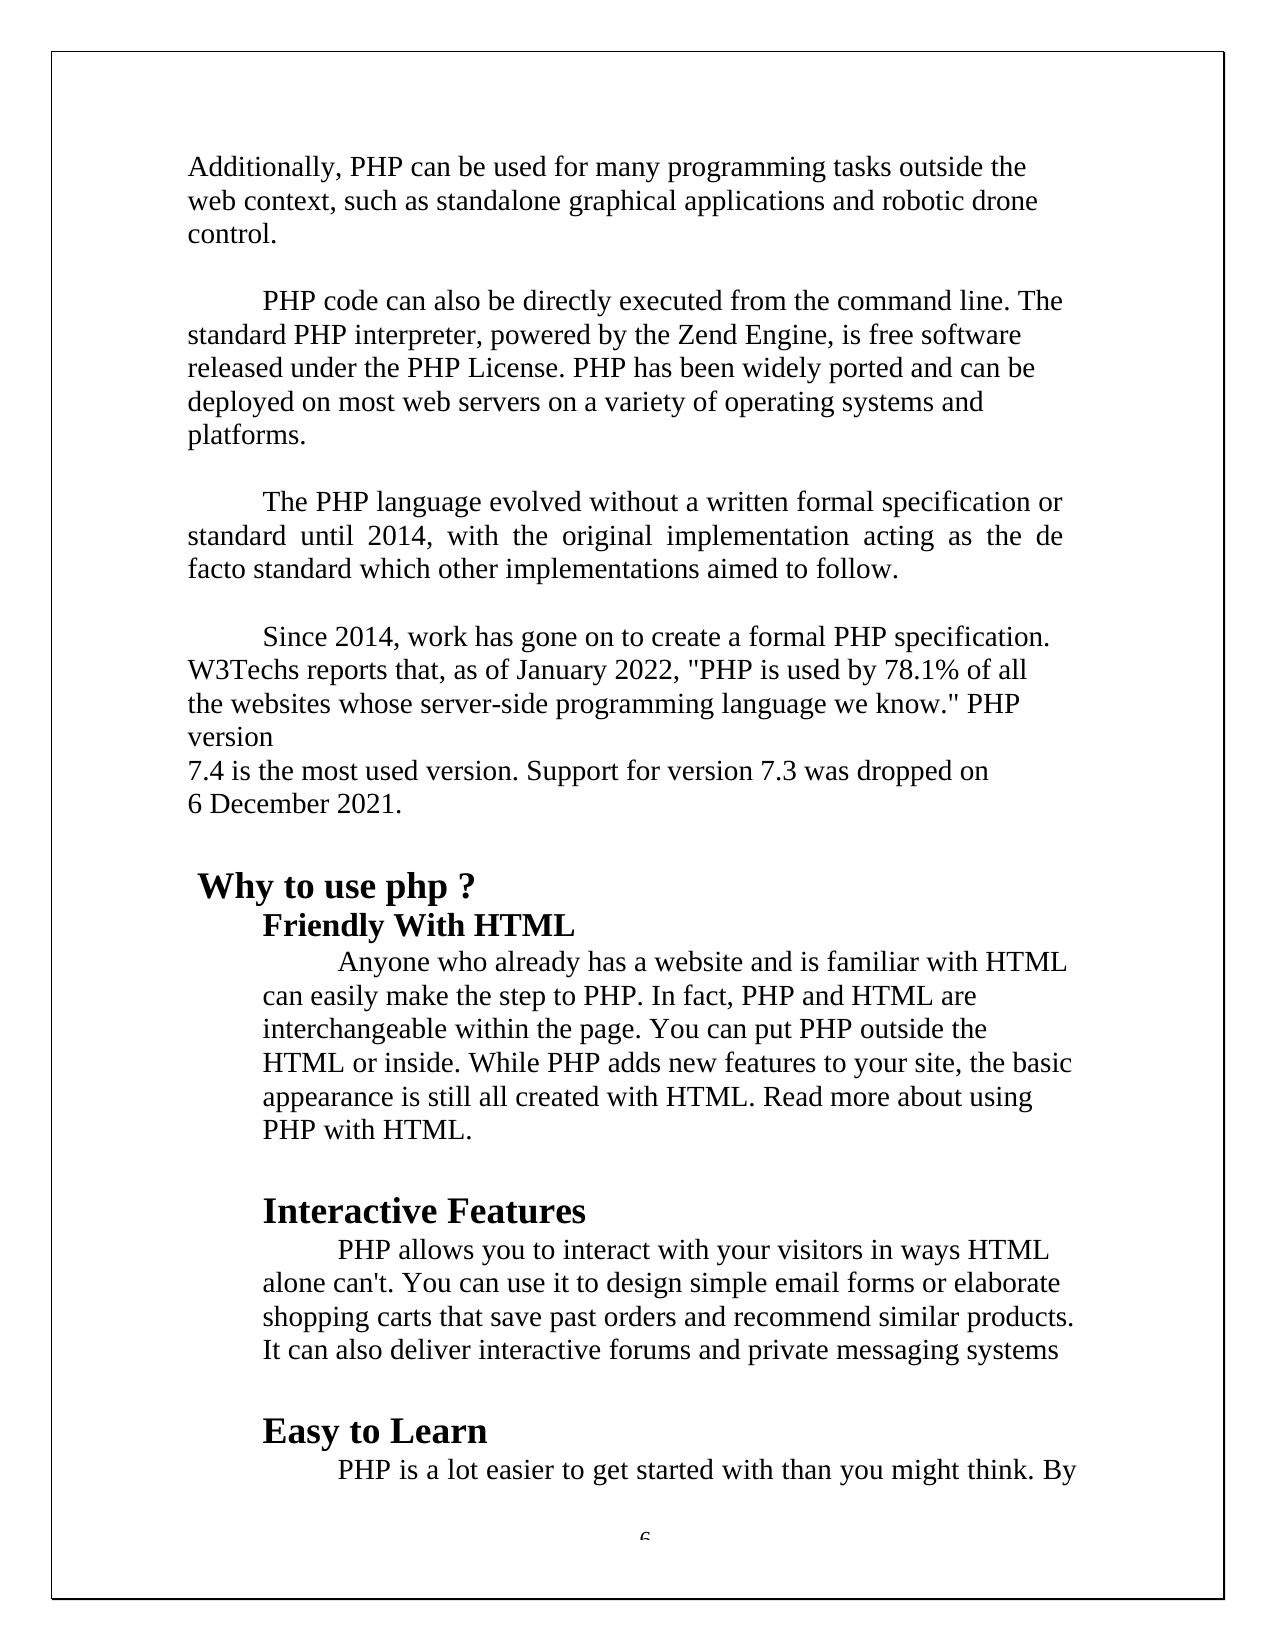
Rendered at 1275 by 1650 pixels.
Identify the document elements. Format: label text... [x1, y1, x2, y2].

text Additionally, PHP can be used for many programming tasks outside the web context, such as standalone graphical applications and robotic drone control. [187, 149, 1082, 250]
subtitle Friendly With HTML [262, 906, 1214, 944]
text 7.4 is the most used version. Support for version 7.3 was dropped on 6 December 2021. [187, 753, 1011, 820]
subtitle Easy to Learn [262, 1409, 1214, 1452]
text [262, 1452, 1078, 1486]
text Anyone who already has a website and is familiar with HTML can easily make the step to PHP. In fact, PHP and HTML are interchangeable within the page. You can put PHP outside the HTML or inside. While PHP adds new features to your site, the basic appearance is still all created with HTML. Read more about using PHP with HTML. [262, 944, 1076, 1146]
text The PHP language evolved without a written formal specification or standard until 2014, with the original implementation acting as the de facto standard which other implementations aimed to follow. [187, 484, 1063, 585]
text PHP allows you to interact with your visitors in ways HTML alone can't. You can use it to design simple email forms or elaborate shopping carts that save past orders and recommend similar products. It can also deliver interactive forums and private messaging systems [262, 1232, 1074, 1366]
subtitle Interactive Features [262, 1189, 1214, 1232]
text PHP code can also be directly executed from the command line. The standard PHP interpreter, powered by the Zend Engine, is free software released under the PHP License. PHP has been widely ported and can be deployed on most web servers on a variety of operating systems and platforms. [187, 283, 1087, 451]
subtitle Why to use php ? [197, 863, 1214, 906]
text Since 2014, work has gone on to create a formal PHP specification. W3Techs reports that, as of January 2022, "PHP is used by 78.1% of all the websites whose server-side programming language we know." PHP version [187, 619, 1070, 753]
